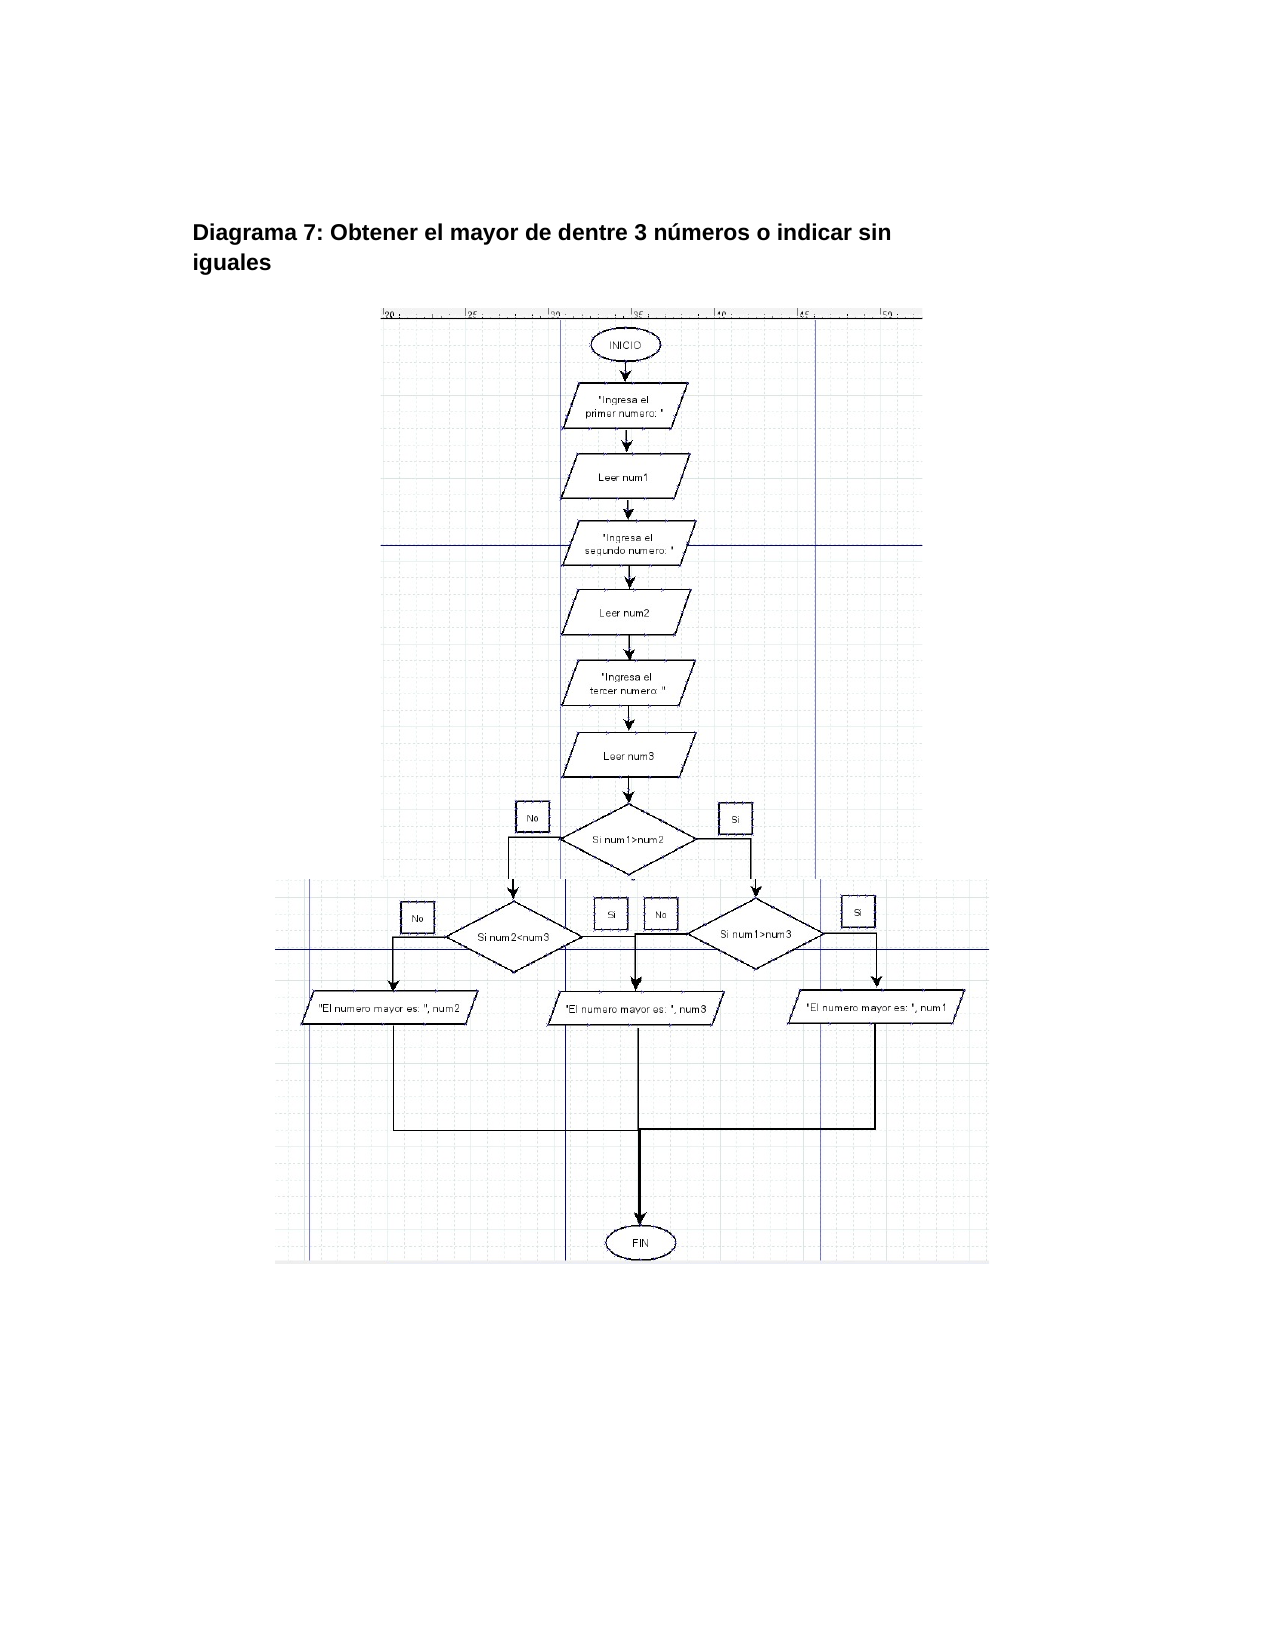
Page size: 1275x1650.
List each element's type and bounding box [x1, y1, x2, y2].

picture [275, 308, 990, 1264]
